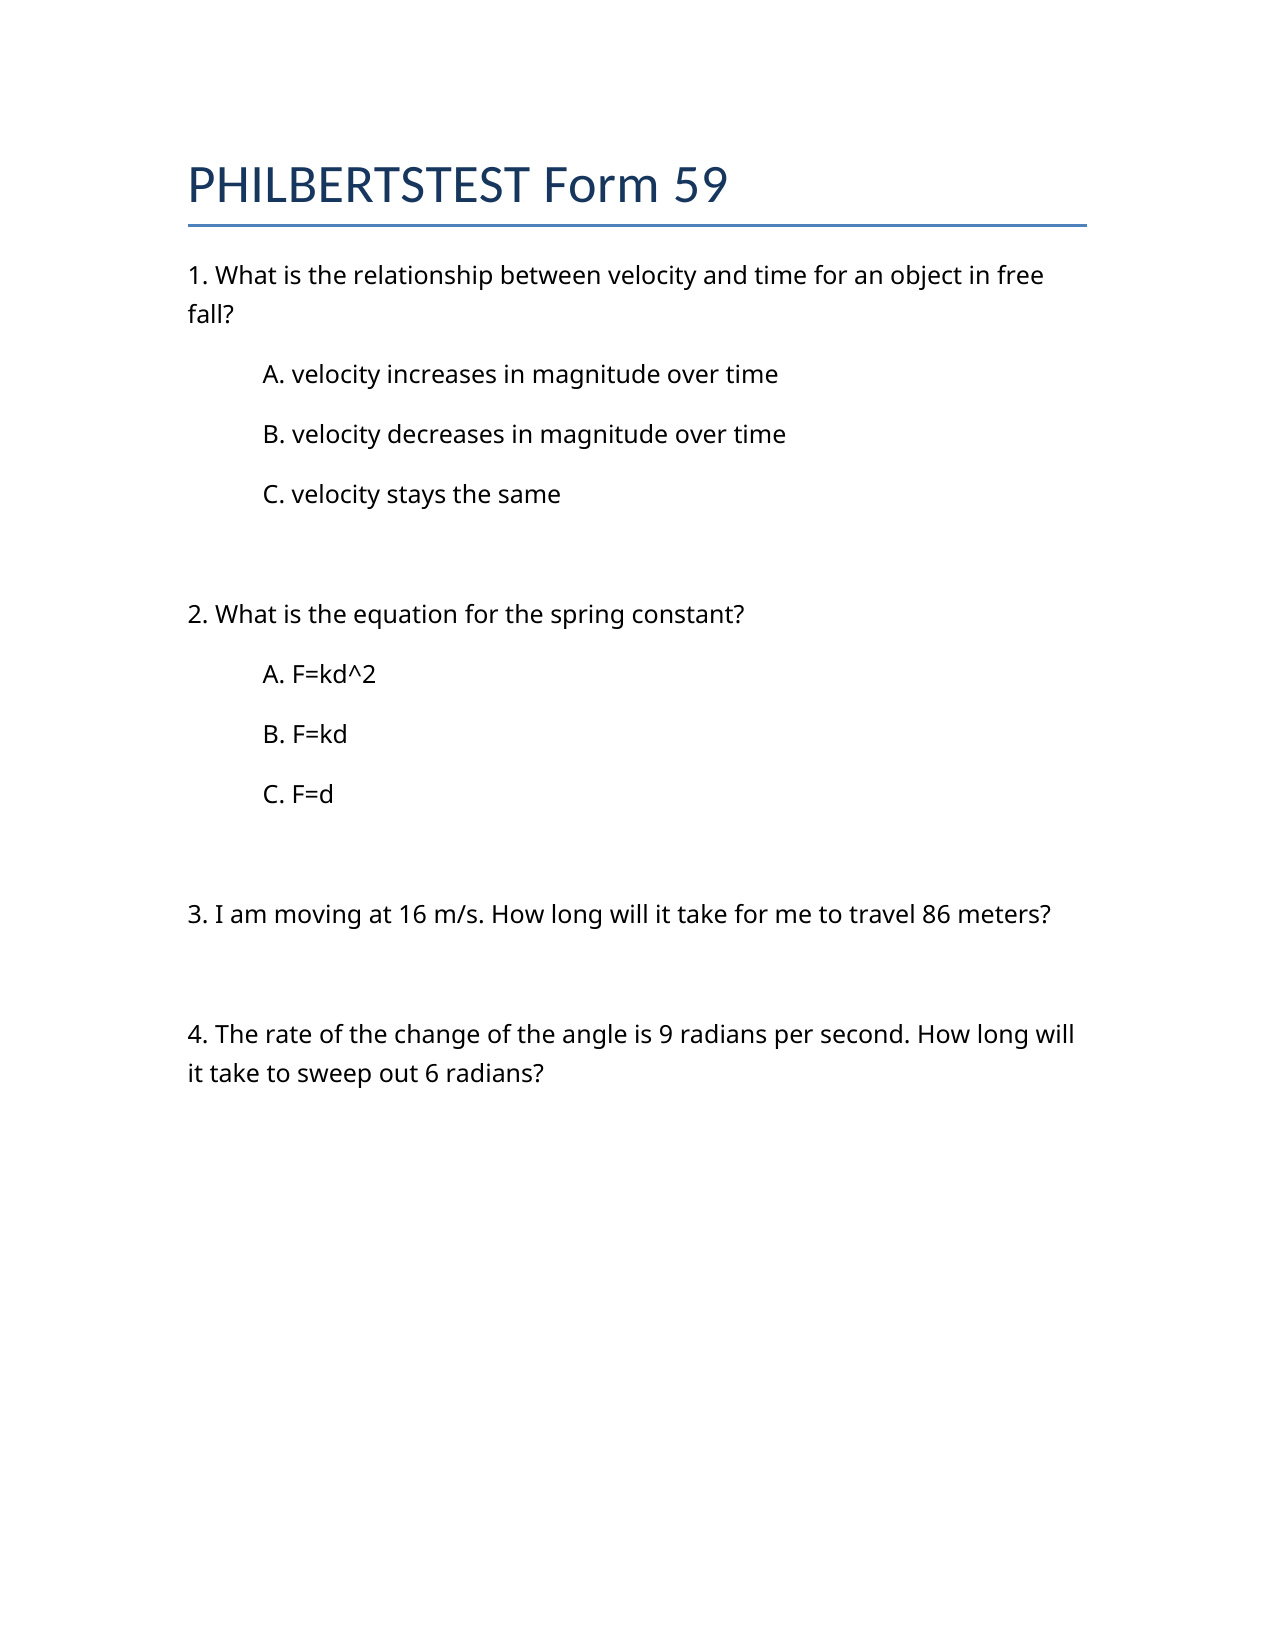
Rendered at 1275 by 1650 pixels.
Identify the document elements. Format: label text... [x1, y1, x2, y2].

text 4. The rate of the change of the angle is 9 radians per second. How long will it take to sweep out 6 radians? [187, 1017, 1087, 1090]
text 1. What is the relationship between velocity and time for an object in free fall? [187, 258, 1087, 331]
text 3. I am moving at 16 m/s. How long will it take for me to travel 86 meters? [187, 897, 1087, 931]
text B. F=kd [187, 717, 1087, 751]
text B. velocity decreases in magnitude over time [187, 417, 1087, 451]
text C. velocity stays the same [187, 477, 1087, 511]
text 2. What is the equation for the spring constant? [187, 597, 1087, 631]
text C. F=d [187, 777, 1087, 811]
text A. velocity increases in magnitude over time [187, 357, 1087, 391]
text A. F=kd^2 [187, 657, 1087, 691]
title PHILBERTSTEST Form 59 [187, 150, 1087, 227]
